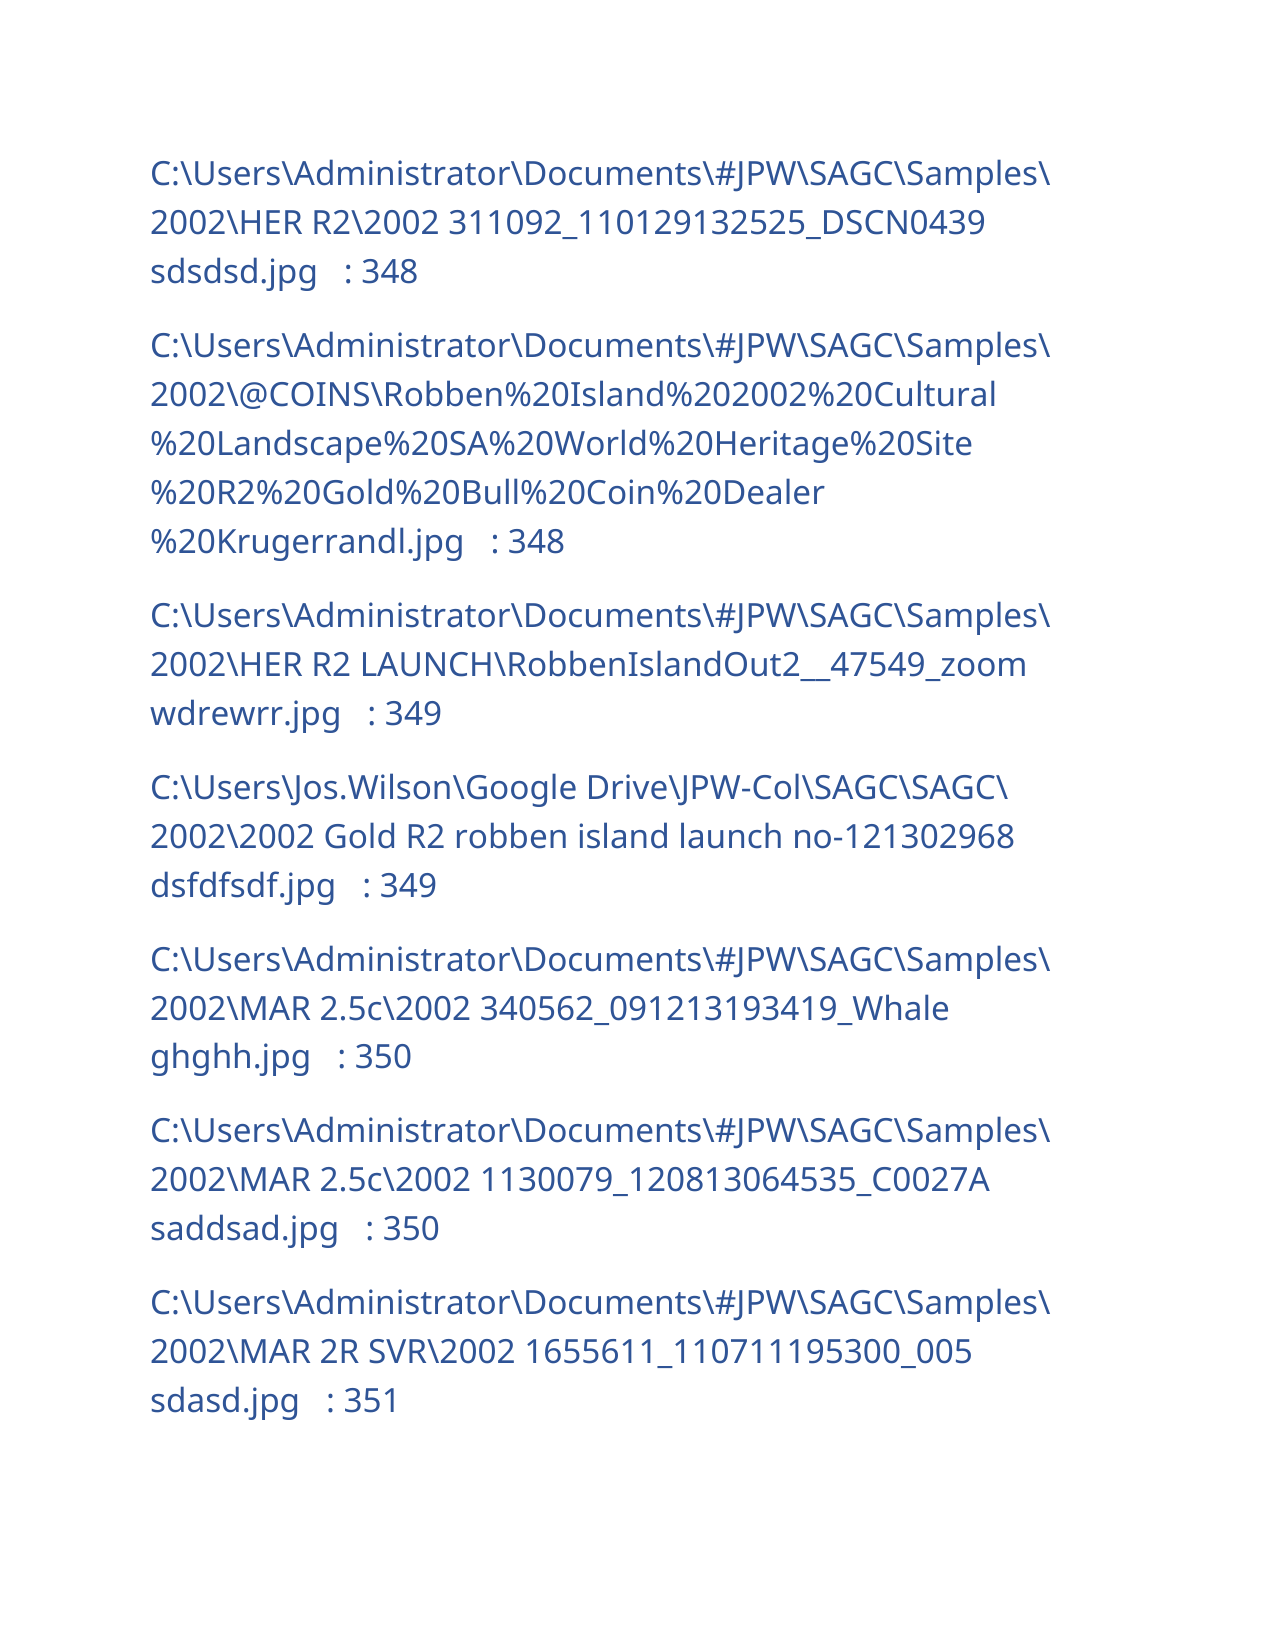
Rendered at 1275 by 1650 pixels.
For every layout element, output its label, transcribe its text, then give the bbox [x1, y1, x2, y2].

subtitle C:\Users\Administrator\Documents\#JPW\SAGC\Samples\2002\MAR 2.5c\2002 340562_091213193419_Whale ghghh.jpg : 350 [150, 935, 1125, 1079]
subtitle C:\Users\Administrator\Documents\#JPW\SAGC\Samples\2002\HER R2 LAUNCH\RobbenIslandOut2__47549_zoom wdrewrr.jpg : 349 [150, 592, 1125, 735]
subtitle C:\Users\Administrator\Documents\#JPW\SAGC\Samples\2002\MAR 2.5c\2002 1130079_120813064535_C0027A saddsad.jpg : 350 [150, 1107, 1125, 1251]
subtitle C:\Users\Administrator\Documents\#JPW\SAGC\Samples\2002\HER R2\2002 311092_110129132525_DSCN0439 sdsdsd.jpg : 348 [150, 150, 1125, 293]
subtitle C:\Users\Jos.Wilson\Google Drive\JPW-Col\SAGC\SAGC\2002\2002 Gold R2 robben island launch no-121302968 dsfdfsdf.jpg : 349 [150, 763, 1125, 907]
subtitle C:\Users\Administrator\Documents\#JPW\SAGC\Samples\2002\MAR 2R SVR\2002 1655611_110711195300_005 sdasd.jpg : 351 [150, 1279, 1125, 1422]
subtitle C:\Users\Administrator\Documents\#JPW\SAGC\Samples\2002\@COINS\Robben%20Island%202002%20Cultural%20Landscape%20SA%20World%20Heritage%20Site%20R2%20Gold%20Bull%20Coin%20Dealer%20Krugerrandl.jpg : 348 [150, 322, 1125, 563]
